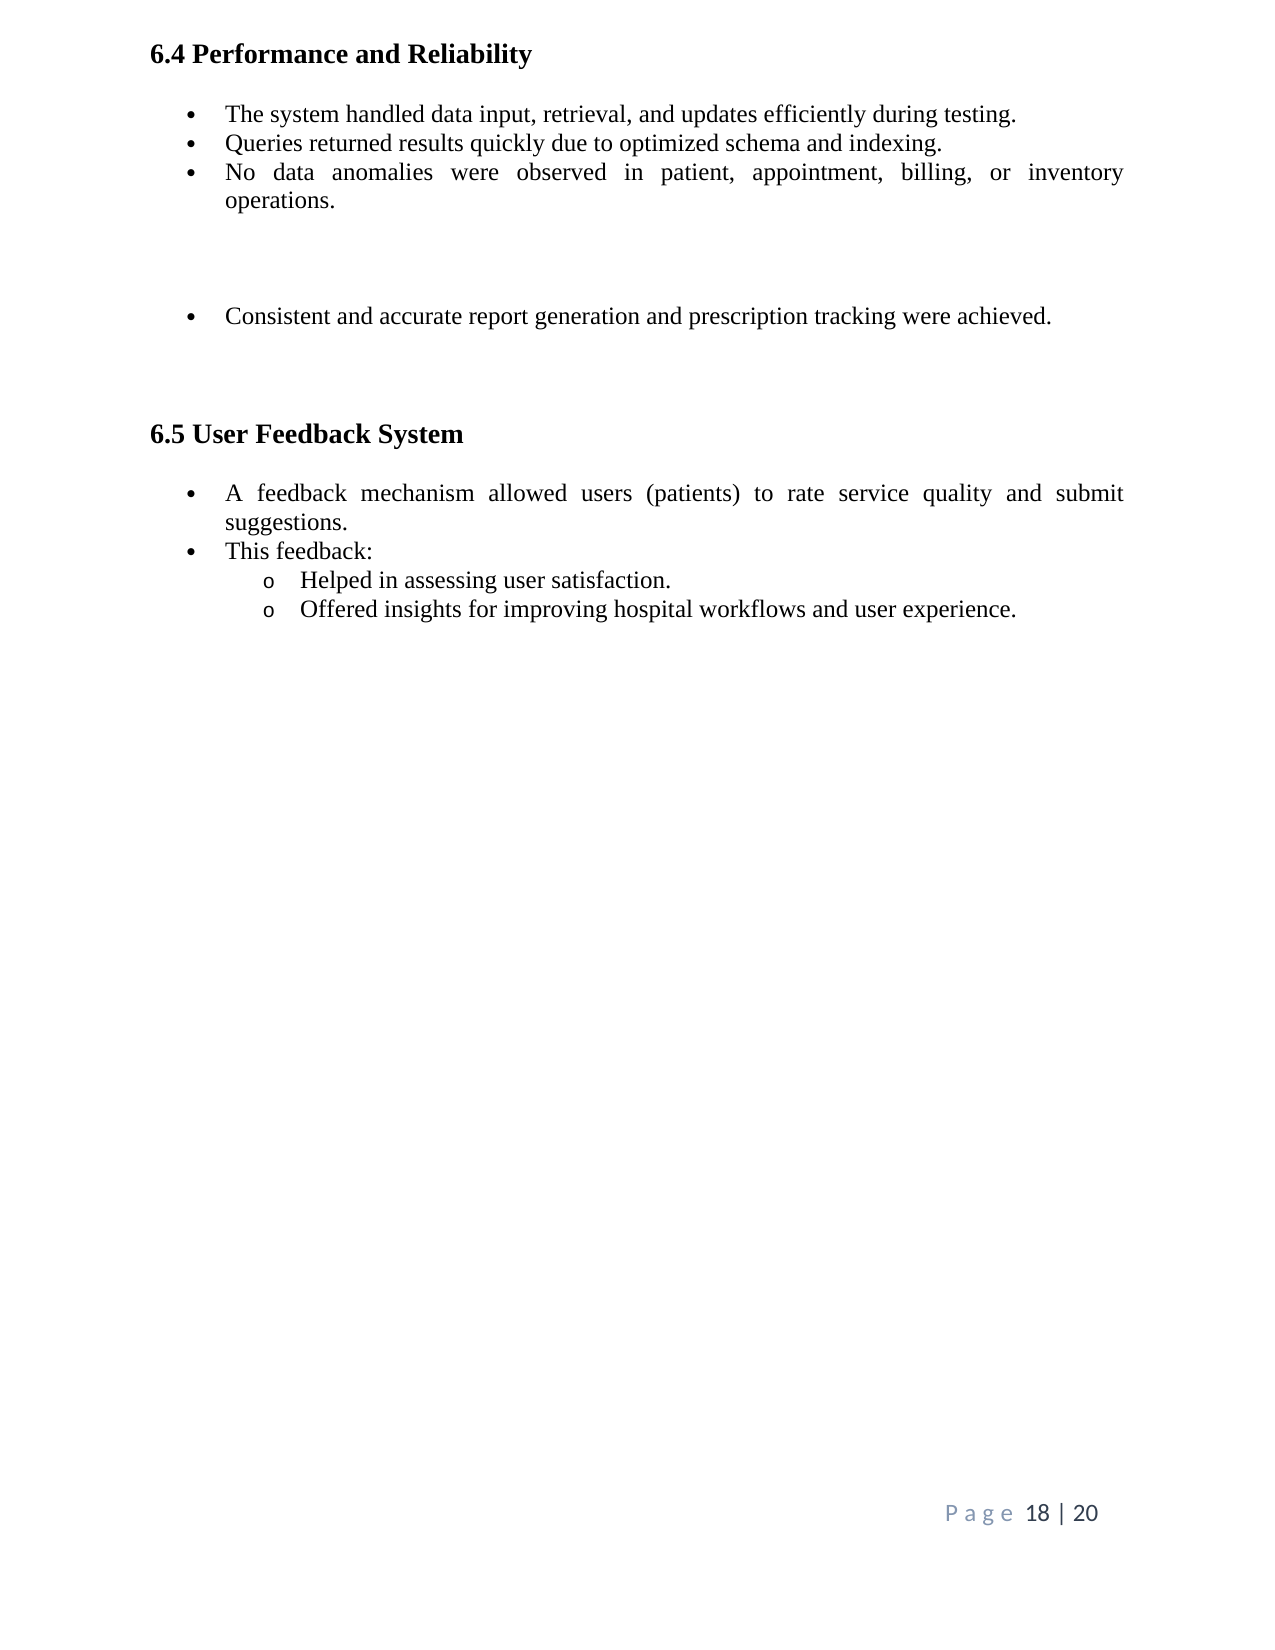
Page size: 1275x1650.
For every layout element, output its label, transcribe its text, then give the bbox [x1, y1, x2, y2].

list The system handled data input, retrieval, and updates efficiently during testing. [187, 99, 1125, 128]
list Consistent and accurate report generation and prescription tracking were achieved. [187, 301, 1125, 330]
list No data anomalies were observed in patient, appointment, billing, or inventory operations. [187, 157, 1125, 214]
list Helped in assessing user satisfaction. [262, 565, 1125, 594]
list A feedback mechanism allowed users (patients) to rate service quality and submit suggestions. [187, 478, 1125, 536]
list This feedback: [187, 536, 1125, 565]
text 6.4 Performance and Reliability [150, 37, 1125, 70]
text 6.5 User Feedback System [150, 417, 1125, 449]
list Queries returned results quickly due to optimized schema and indexing. [187, 128, 1125, 157]
list Offered insights for improving hospital workflows and user experience. [262, 594, 1125, 624]
